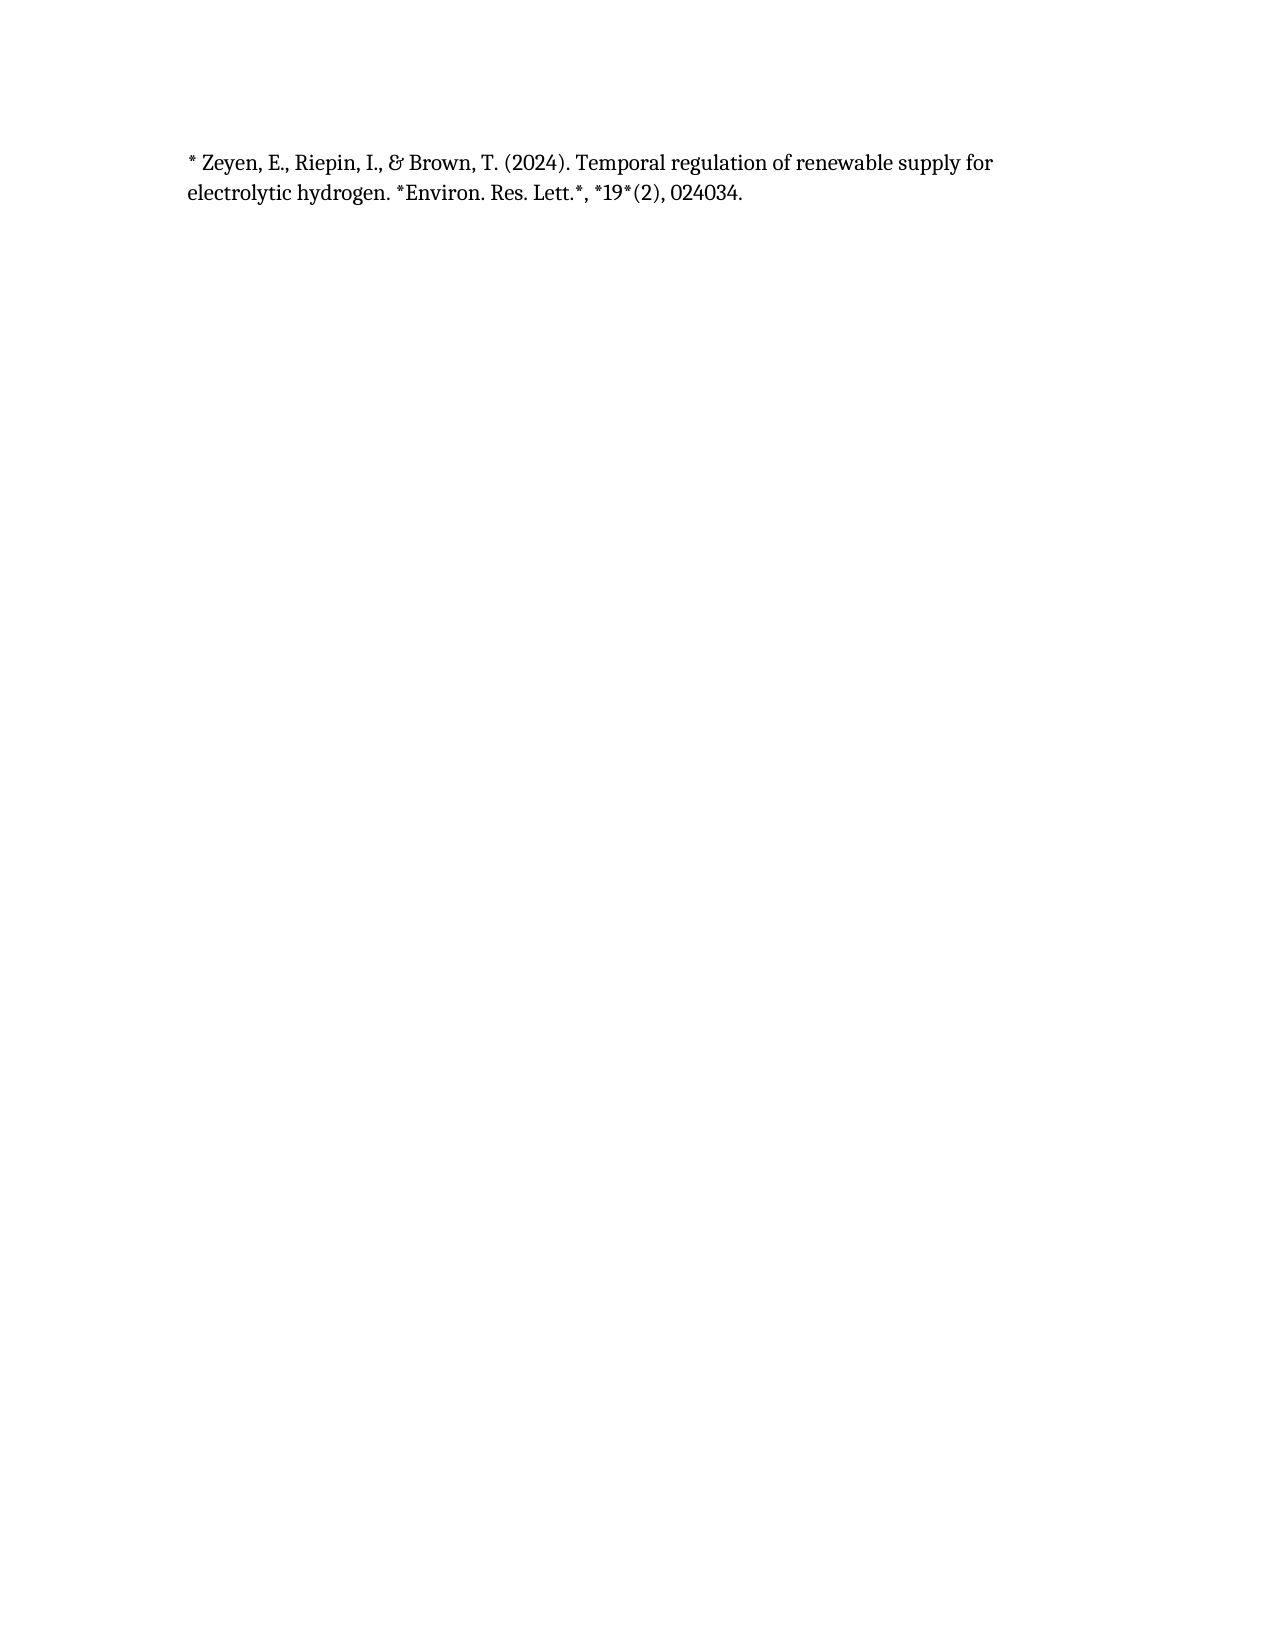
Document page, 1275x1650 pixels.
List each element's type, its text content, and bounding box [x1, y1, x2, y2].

text * Zeyen, E., Riepin, I., & Brown, T. (2024). Temporal regulation of renewable supply for electrolytic hydrogen. *Environ. Res. Lett.*, *19*(2), 024034. [187, 150, 1087, 207]
